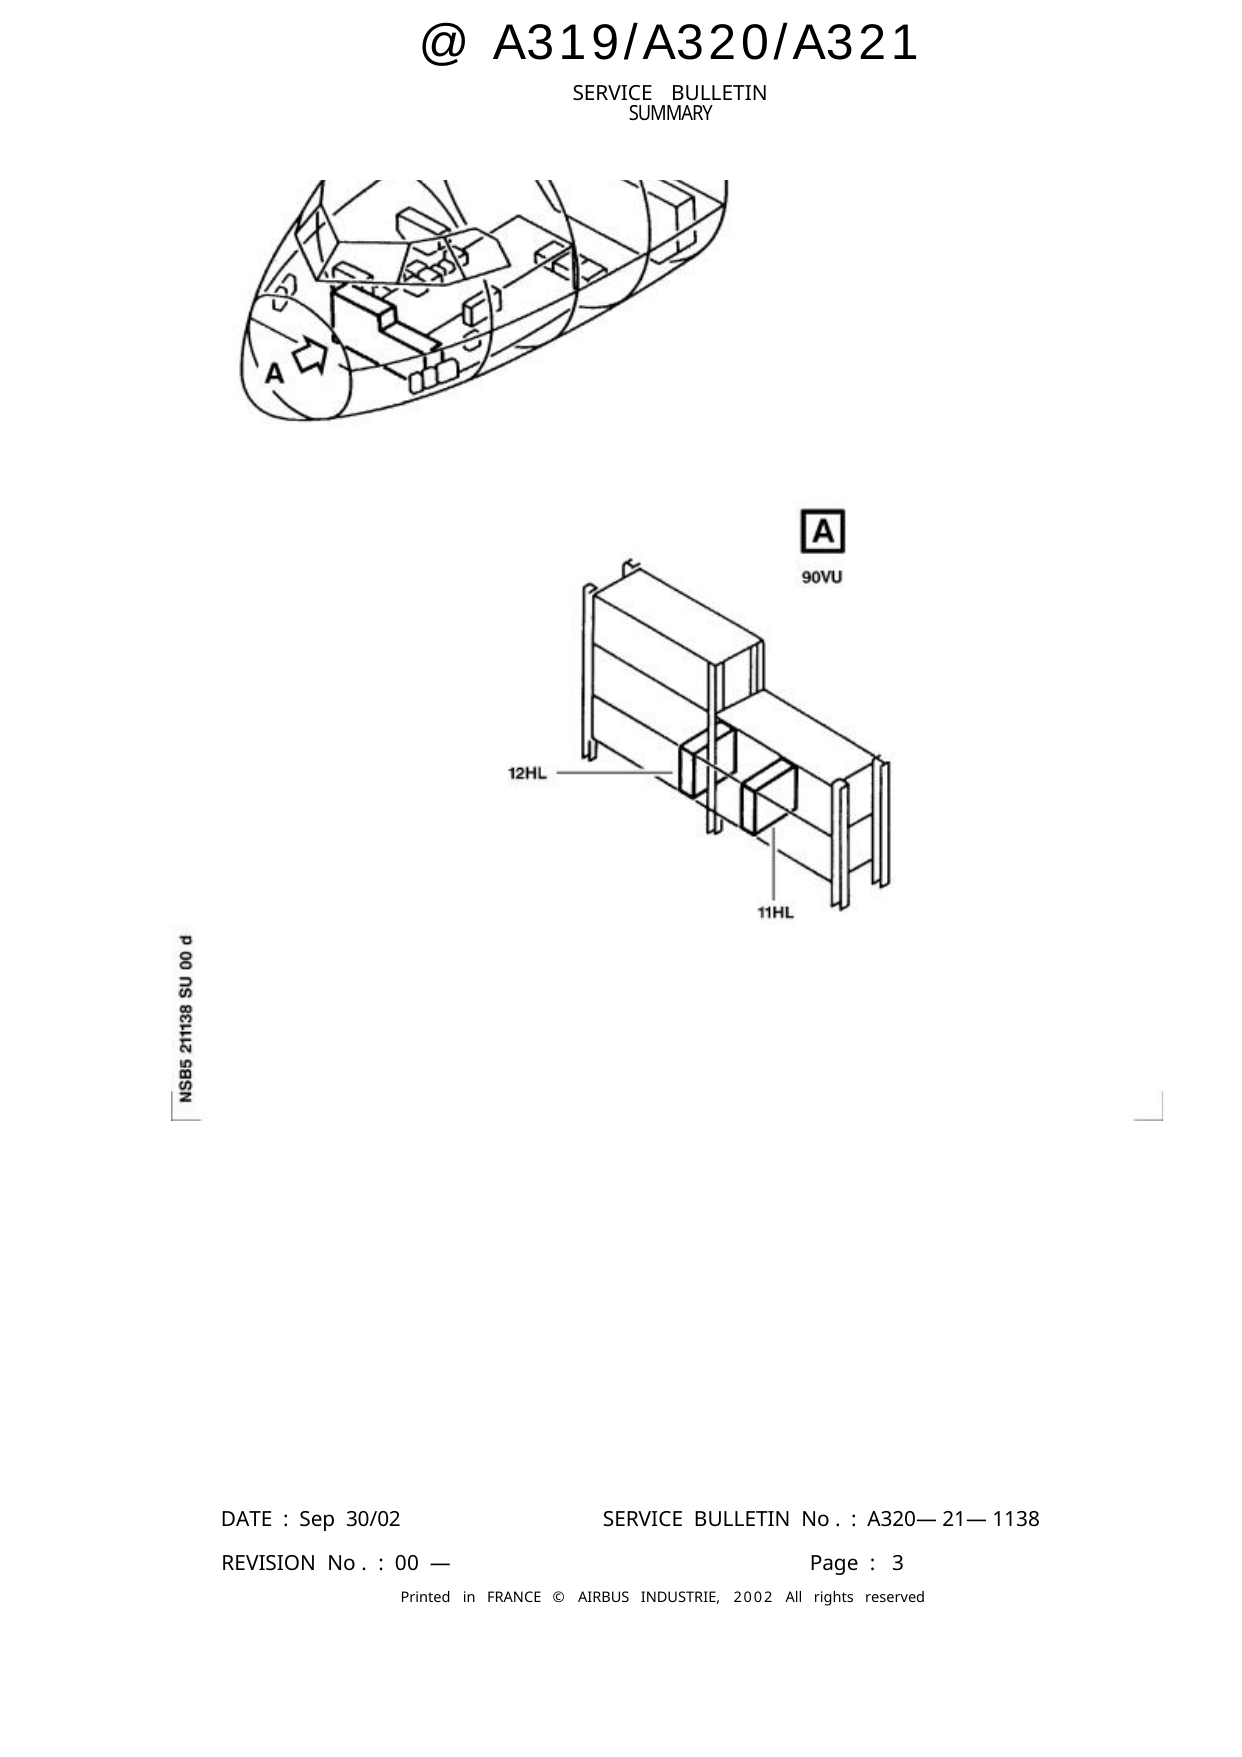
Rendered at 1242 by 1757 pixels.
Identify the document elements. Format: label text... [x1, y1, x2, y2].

text Printed in FRANCE © AIRBUS INDUSTRIE, 2002 All rights reserved [400, 1589, 1163, 1605]
text SERVICE BULLETIN [572, 85, 1163, 104]
text REVISION No . : 00 — Page : 3 [221, 1552, 1163, 1575]
picture [171, 180, 1164, 1121]
text SUMMARY [629, 104, 1163, 124]
text @ A319/A320/A321 [418, 26, 1163, 68]
text DATE : Sep 30/02 SERVICE BULLETIN No . : A320— 21— 1138 [221, 1508, 1163, 1531]
